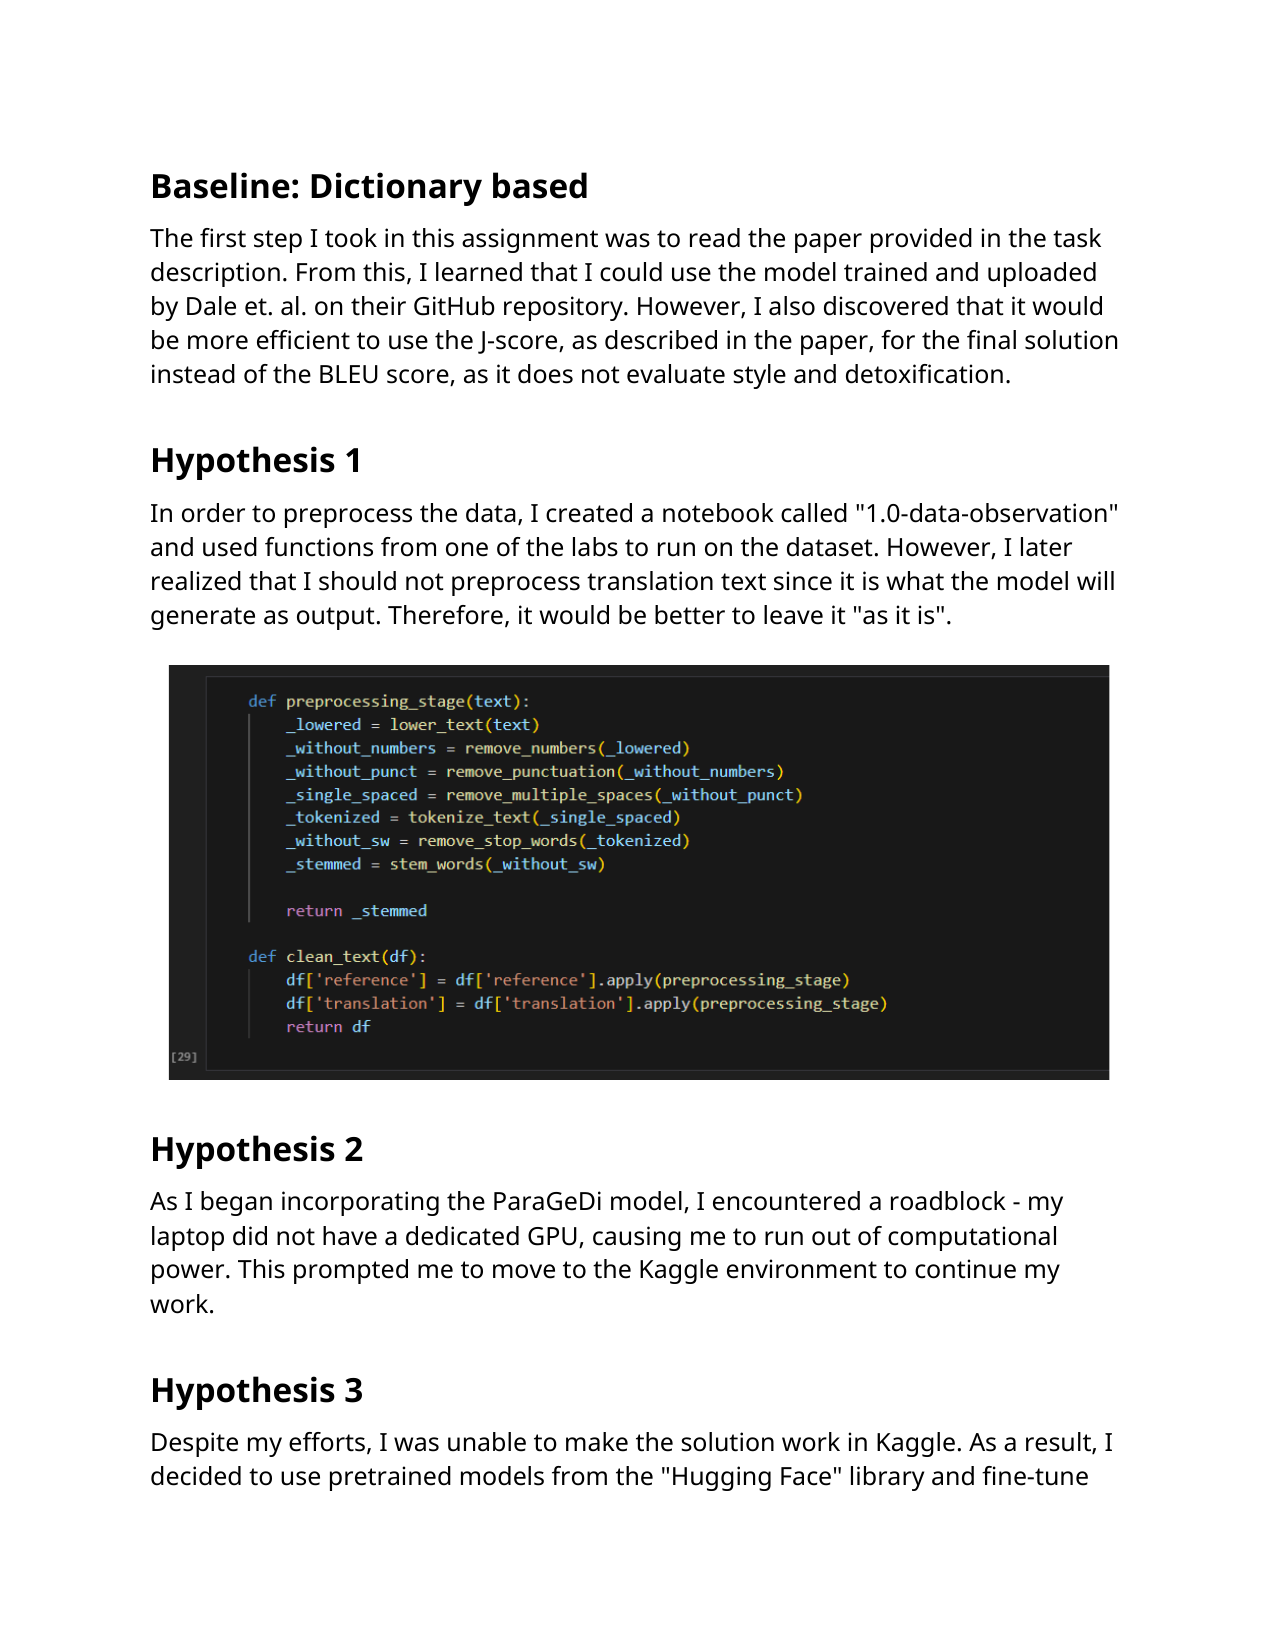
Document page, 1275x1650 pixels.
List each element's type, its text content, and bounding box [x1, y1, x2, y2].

subtitle Hypothesis 3 [150, 1367, 1125, 1412]
text As I began incorporating the ParaGeDi model, I encountered a roadblock - my laptop did not have a dedicated GPU, causing me to run out of computational power. This prompted me to move to the Kaggle environment to continue my work. [150, 1184, 1125, 1320]
subtitle Hypothesis 2 [150, 1126, 1125, 1172]
subtitle Hypothesis 1 [150, 437, 1125, 483]
picture [168, 665, 1110, 1080]
text In order to preprocess the data, I created a notebook called "1.0-data-observation" and used functions from one of the labs to run on the dataset. However, I later realized that I should not preprocess translation text since it is what the model will generate as output. Therefore, it would be better to leave it "as it is". [150, 495, 1125, 631]
text The first step I took in this assignment was to read the paper provided in the task description. From this, I learned that I could use the model trained and uploaded by Dale et. al. on their GitHub repository. However, I also discovered that it would be more efficient to use the J-score, as described in the paper, for the final solution instead of the BLEU score, as it does not evaluate style and detoxification. [150, 220, 1125, 391]
subtitle Baseline: Dictionary based [150, 162, 1125, 208]
